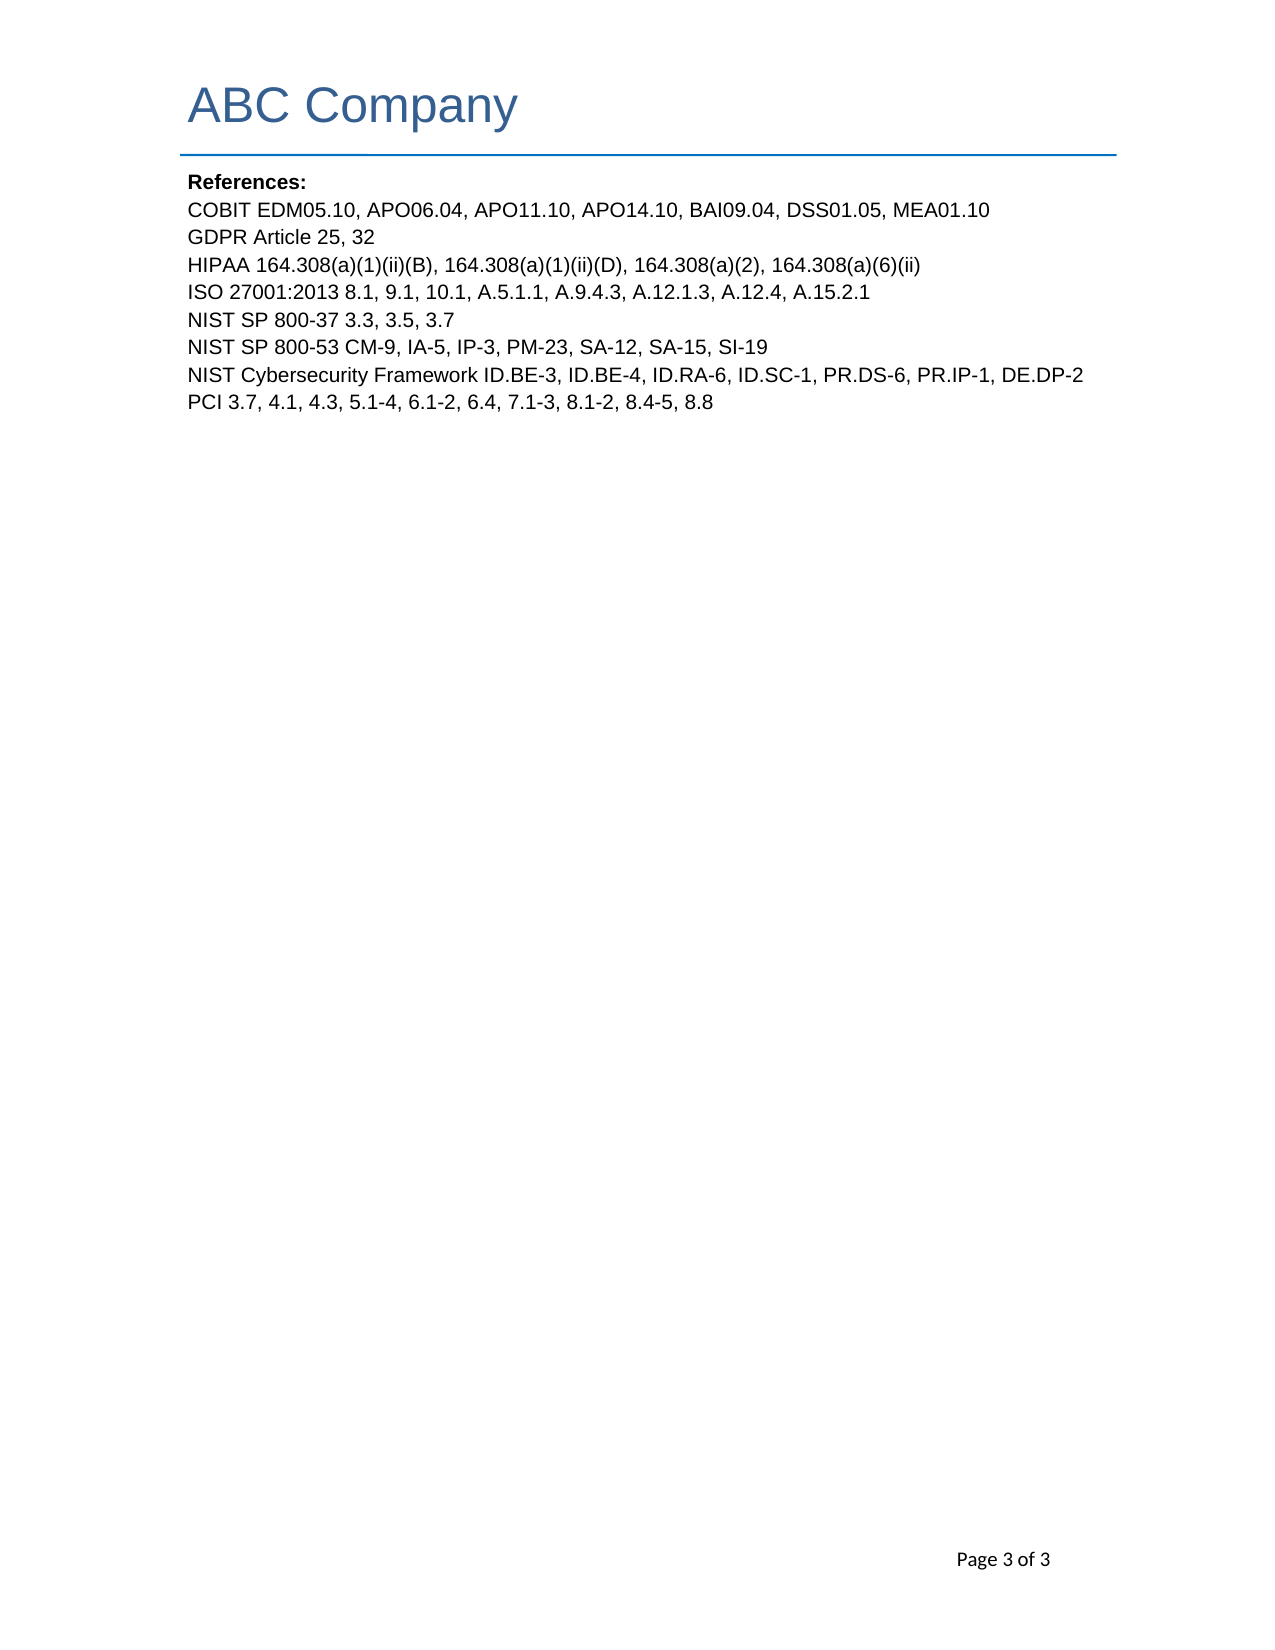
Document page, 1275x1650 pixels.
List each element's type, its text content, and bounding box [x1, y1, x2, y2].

text References: [187, 170, 1087, 194]
text GDPR Article 25, 32 [187, 225, 1087, 249]
text NIST Cybersecurity Framework ID.BE-3, ID.BE-4, ID.RA-6, ID.SC-1, PR.DS-6, PR.IP-1, DE.DP-2 [187, 362, 1087, 386]
text PCI 3.7, 4.1, 4.3, 5.1-4, 6.1-2, 6.4, 7.1-3, 8.1-2, 8.4-5, 8.8 [187, 390, 1087, 414]
text COBIT EDM05.10, APO06.04, APO11.10, APO14.10, BAI09.04, DSS01.05, MEA01.10 [187, 197, 1087, 221]
text NIST SP 800-53 CM-9, IA-5, IP-3, PM-23, SA-12, SA-15, SI-19 [187, 335, 1087, 359]
text NIST SP 800-37 3.3, 3.5, 3.7 [187, 307, 1087, 331]
text ISO 27001:2013 8.1, 9.1, 10.1, A.5.1.1, A.9.4.3, A.12.1.3, A.12.4, A.15.2.1 [187, 280, 1087, 304]
text HIPAA 164.308(a)(1)(ii)(B), 164.308(a)(1)(ii)(D), 164.308(a)(2), 164.308(a)(6)(ii) [187, 252, 1087, 276]
